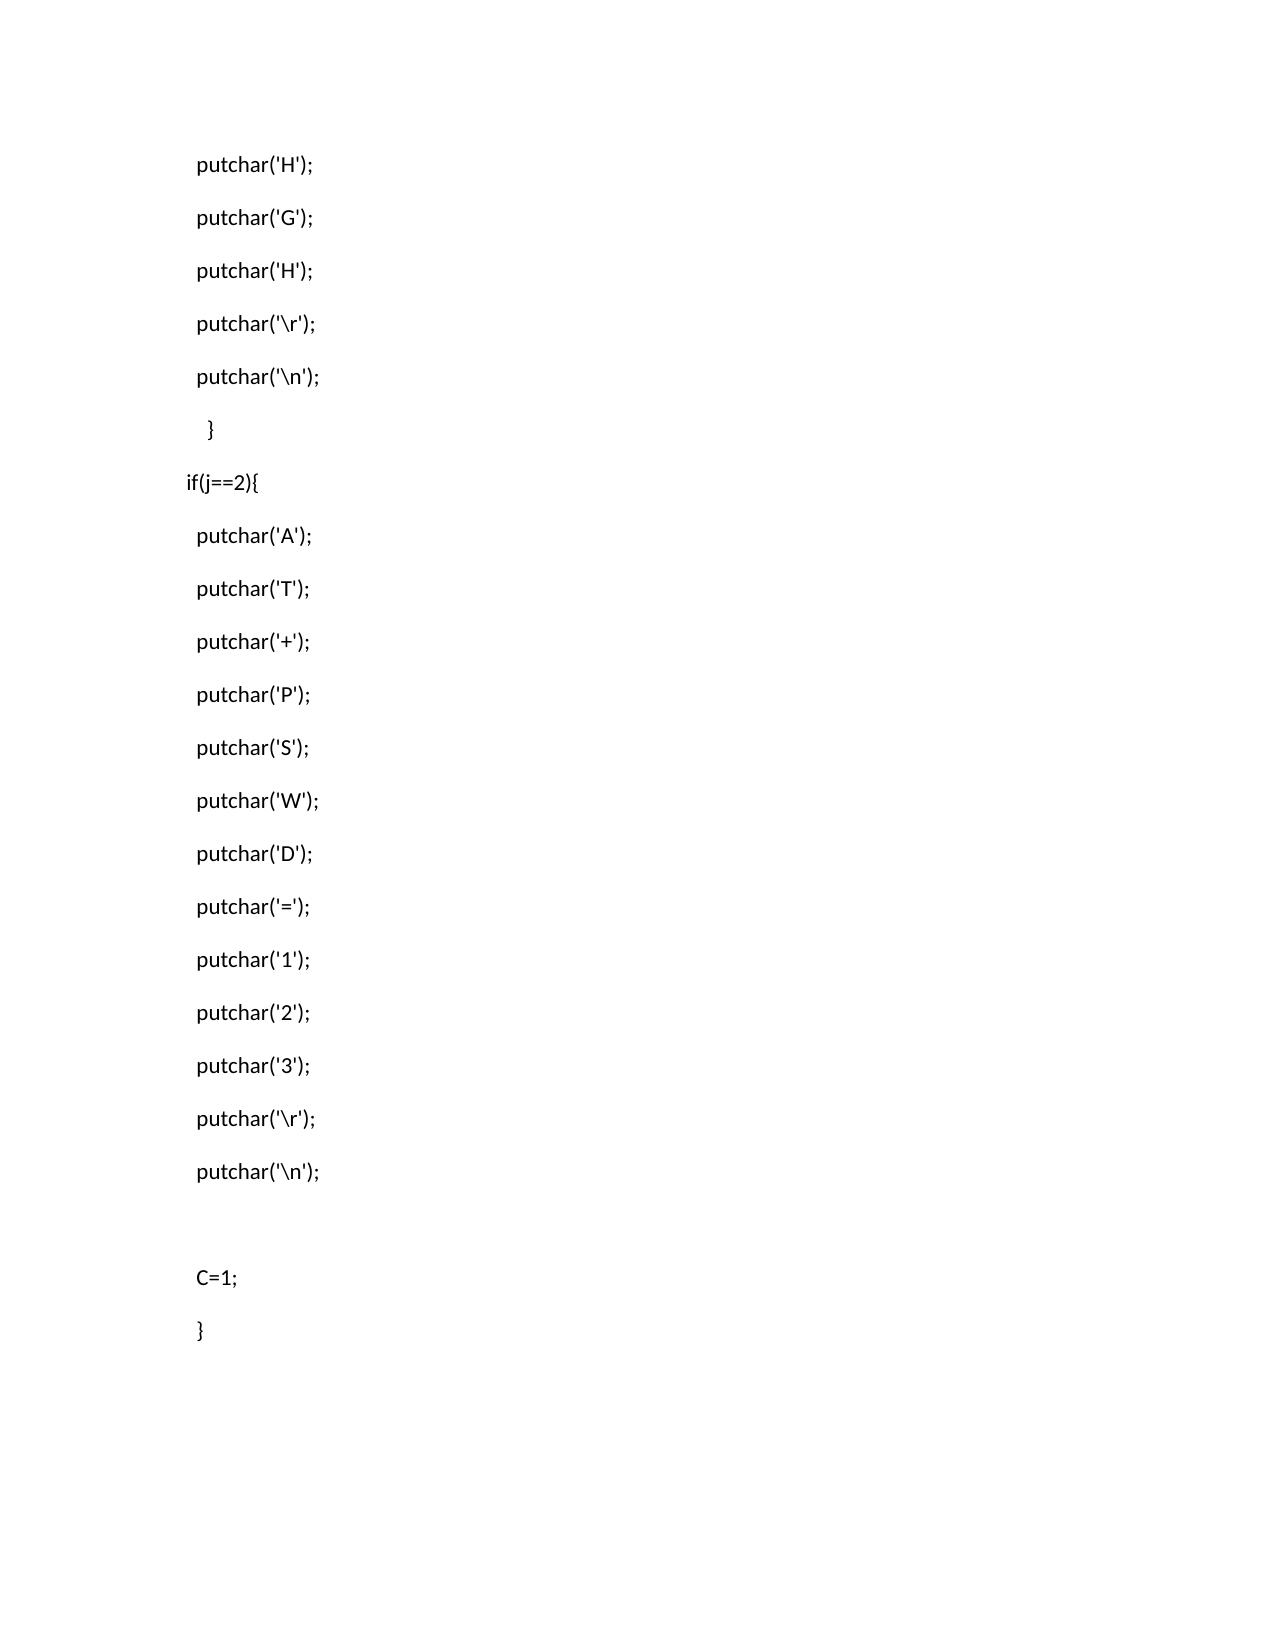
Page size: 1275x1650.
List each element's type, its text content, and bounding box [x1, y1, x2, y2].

text } [150, 1316, 1125, 1344]
text putchar('S'); [150, 733, 1125, 761]
text putchar('G'); [150, 203, 1125, 231]
text putchar('='); [150, 892, 1125, 920]
text putchar('T'); [150, 574, 1125, 602]
text putchar('+'); [150, 627, 1125, 655]
text putchar('H'); [150, 256, 1125, 284]
text if(j==2){ [150, 468, 1125, 496]
text C=1; [150, 1263, 1125, 1291]
text putchar('2'); [150, 998, 1125, 1026]
text putchar('\n'); [150, 362, 1125, 390]
text putchar('D'); [150, 839, 1125, 867]
text putchar('P'); [150, 680, 1125, 708]
text putchar('\r'); [150, 1104, 1125, 1132]
text putchar('W'); [150, 786, 1125, 814]
text putchar('1'); [150, 945, 1125, 973]
text putchar('H'); [150, 150, 1125, 178]
text putchar('3'); [150, 1051, 1125, 1079]
text } [150, 415, 1125, 443]
text putchar('\n'); [150, 1157, 1125, 1185]
text putchar('\r'); [150, 309, 1125, 337]
text putchar('A'); [150, 521, 1125, 549]
